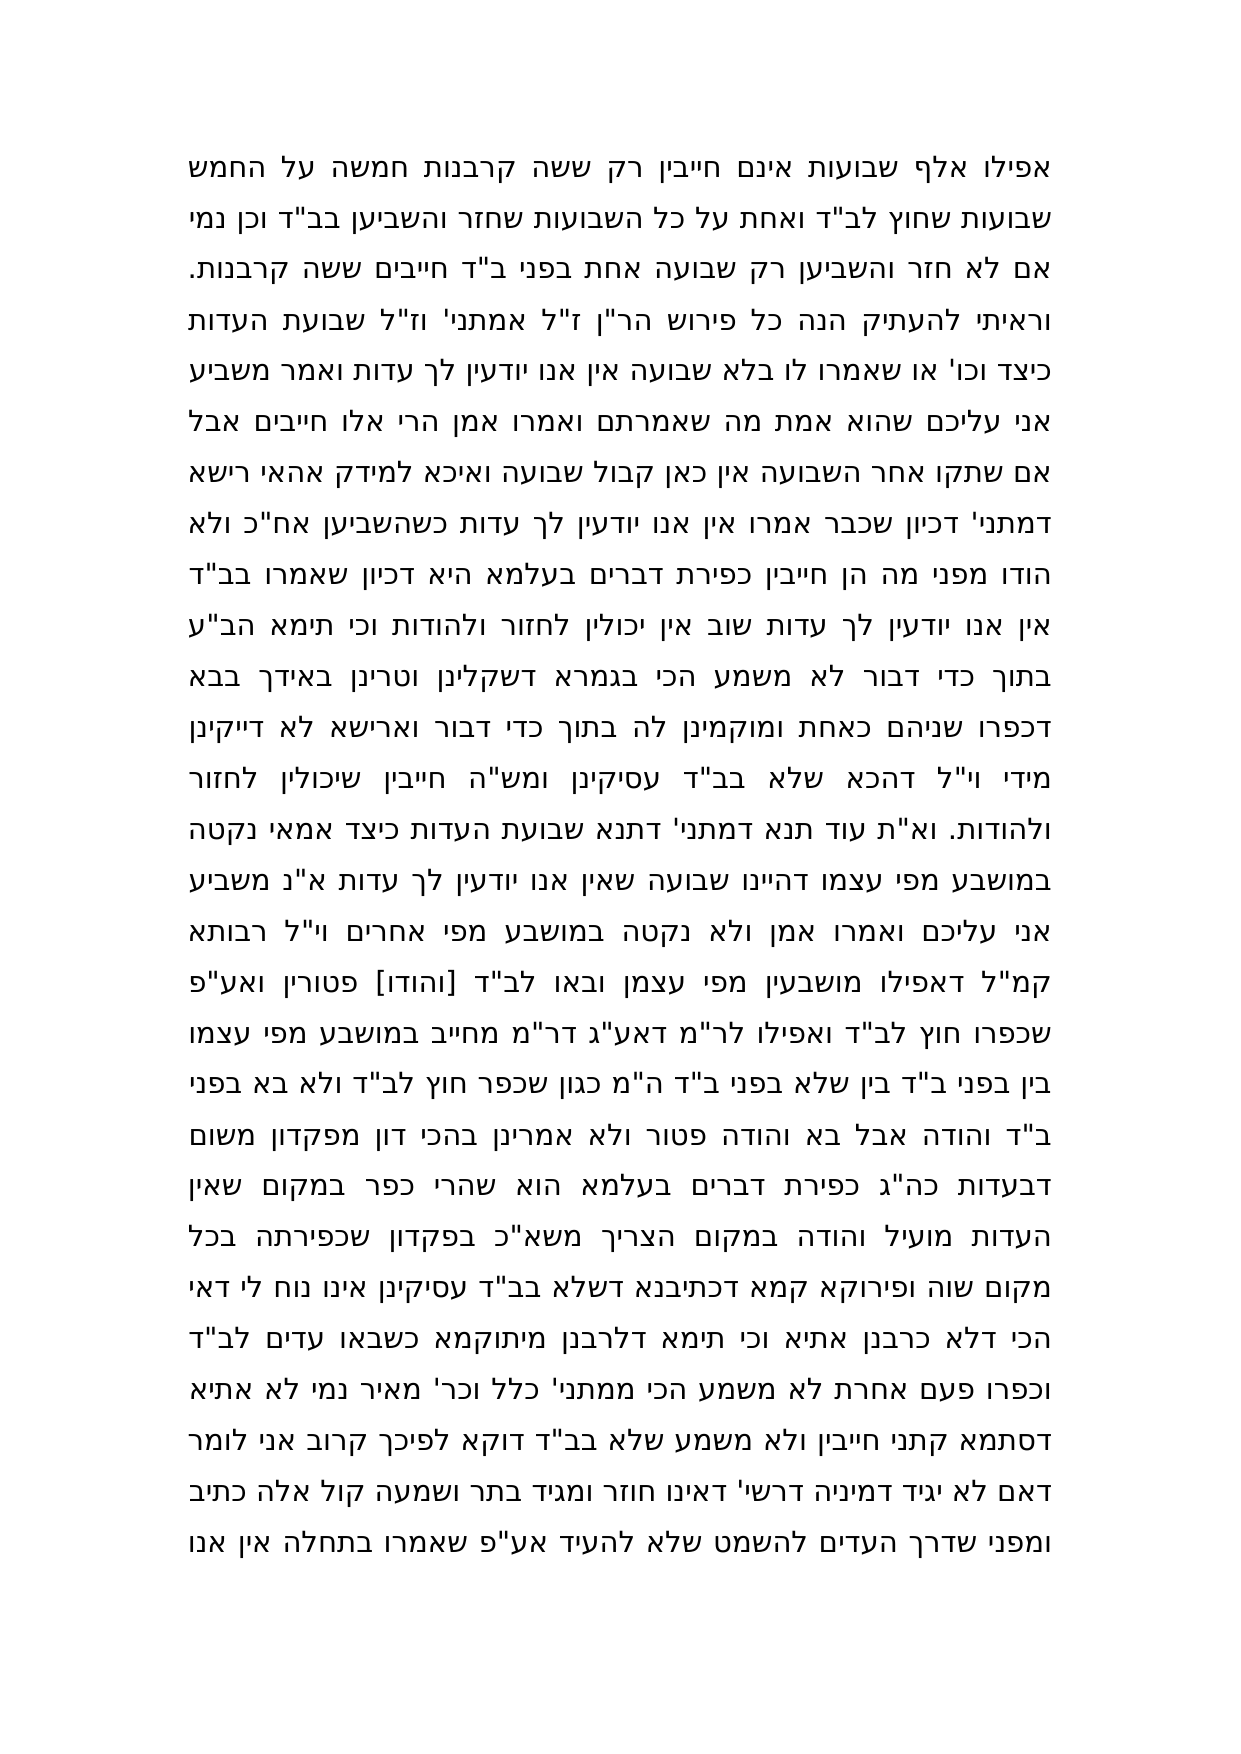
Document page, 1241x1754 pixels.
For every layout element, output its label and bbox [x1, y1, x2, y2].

text [187, 150, 1053, 1559]
